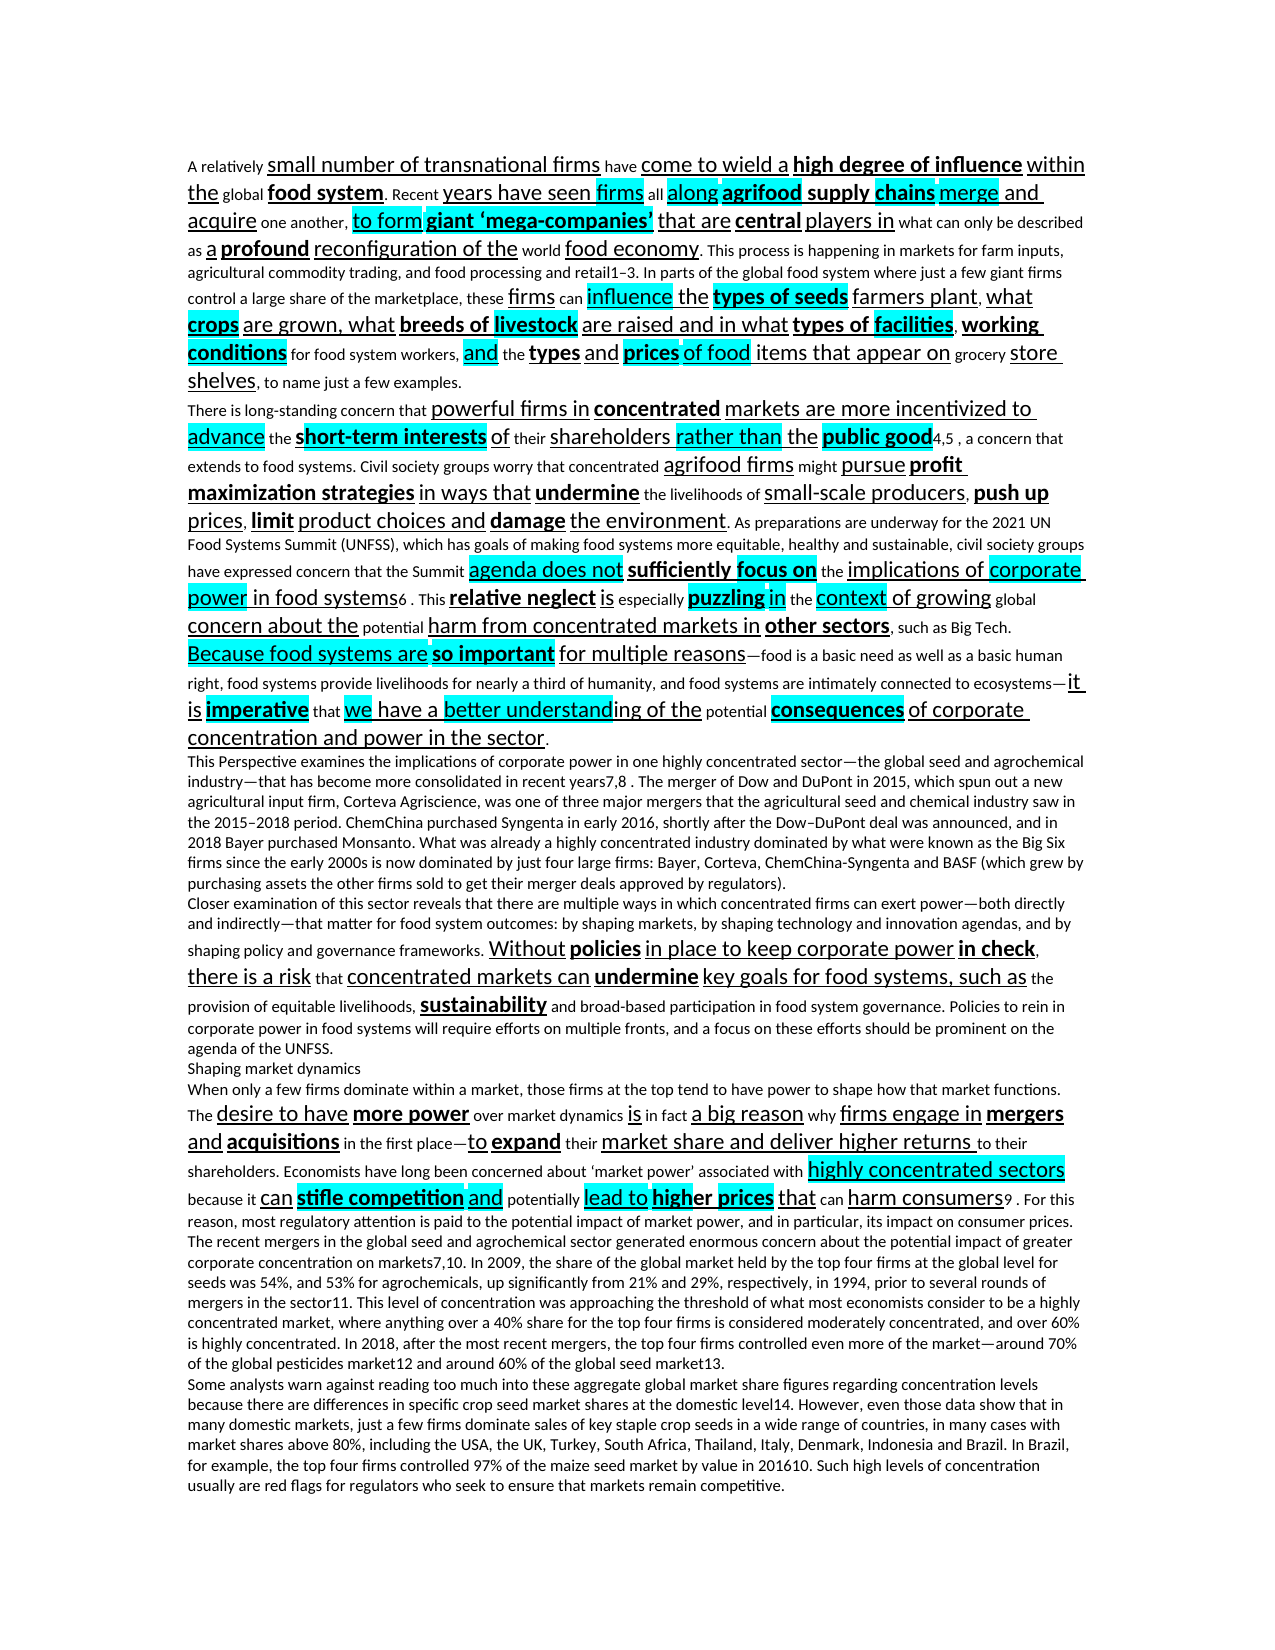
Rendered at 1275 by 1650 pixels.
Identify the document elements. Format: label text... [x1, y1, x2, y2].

text The recent mergers in the global seed and agrochemical sector generated enormous concern about the potential impact of greater corporate concentration on markets7,10. In 2009, the share of the global market held by the top four firms at the global level for seeds was 54%, and 53% for agrochemicals, up significantly from 21% and 29%, respectively, in 1994, prior to several rounds of mergers in the sector11. This level of concentration was approaching the threshold of what most economists consider to be a highly concentrated market, where anything over a 40% share for the top four firms is considered moderately concentrated, and over 60% is highly concentrated. In 2018, after the most recent mergers, the top four firms controlled even more of the market—around 70% of the global pesticides market12 and around 60% of the global seed market13. [187, 1232, 1087, 1374]
text Closer examination of this sector reveals that there are multiple ways in which concentrated firms can exert power—both directly and indirectly—that matter for food system outcomes: by shaping markets, by shaping technology and innovation agendas, and by shaping policy and governance frameworks. Without policies in place to keep corporate power in check, there is a risk that concentrated markets can undermine key goals for food systems, such as the provision of equitable livelihoods, sustainability and broad-based participation in food system governance. Policies to rein in corporate power in food systems will require efforts on multiple fronts, and a focus on these efforts should be prominent on the agenda of the UNFSS. [187, 893, 1087, 1058]
text There is long-standing concern that powerful firms in concentrated markets are more incentivized to advance the short-term interests of their shareholders rather than the public good4,5 , a concern that extends to food systems. Civil society groups worry that concentrated agrifood firms might pursue profit maximization strategies in ways that undermine the livelihoods of small-scale producers, push up prices, limit product choices and damage the environment. As preparations are underway for the 2021 UN Food Systems Summit (UNFSS), which has goals of making food systems more equitable, healthy and sustainable, civil society groups have expressed concern that the Summit agenda does not sufficiently focus on the implications of corporate power in food systems6 . This relative neglect is especially puzzling in the context of growing global concern about the potential harm from concentrated markets in other sectors, such as Big Tech. Because food systems are so important for multiple reasons—food is a basic need as well as a basic human right, food systems provide livelihoods for nearly a third of humanity, and food systems are intimately connected to ecosystems—it is imperative that we have a better understanding of the potential consequences of corporate concentration and power in the sector. [187, 394, 1087, 751]
text Some analysts warn against reading too much into these aggregate global market share figures regarding concentration levels because there are differences in specific crop seed market shares at the domestic level14. However, even those data show that in many domestic markets, just a few firms dominate sales of key staple crop seeds in a wide range of countries, in many cases with market shares above 80%, including the USA, the UK, Turkey, South Africa, Thailand, Italy, Denmark, Indonesia and Brazil. In Brazil, for example, the top four firms controlled 97% of the maize seed market by value in 201610. Such high levels of concentration usually are red flags for regulators who seek to ensure that markets remain competitive. [187, 1374, 1087, 1496]
text A relatively small number of transnational firms have come to wield a high degree of influence within the global food system. Recent years have seen firms all along agrifood supply chains merge and acquire one another, to form giant ‘mega-companies’ that are central players in what can only be described as a profound reconfiguration of the world food economy. This process is happening in markets for farm inputs, agricultural commodity trading, and food processing and retail1–3. In parts of the global food system where just a few giant firms control a large share of the marketplace, these firms can influence the types of seeds farmers plant, what crops are grown, what breeds of livestock are raised and in what types of facilities, working conditions for food system workers, and the types and prices of food items that appear on grocery store shelves, to name just a few examples. [187, 150, 1087, 394]
text This Perspective examines the implications of corporate power in one highly concentrated sector—the global seed and agrochemical industry—that has become more consolidated in recent years7,8 . The merger of Dow and DuPont in 2015, which spun out a new agricultural input firm, Corteva Agriscience, was one of three major mergers that the agricultural seed and chemical industry saw in the 2015–2018 period. ChemChina purchased Syngenta in early 2016, shortly after the Dow–DuPont deal was announced, and in 2018 Bayer purchased Monsanto. What was already a highly concentrated industry dominated by what were known as the Big Six firms since the early 2000s is now dominated by just four large firms: Bayer, Corteva, ChemChina-Syngenta and BASF (which grew by purchasing assets the other firms sold to get their merger deals approved by regulators). [187, 751, 1087, 893]
text When only a few firms dominate within a market, those firms at the top tend to have power to shape how that market functions. The desire to have more power over market dynamics is in fact a big reason why firms engage in mergers and acquisitions in the first place—to expand their market share and deliver higher returns to their shareholders. Economists have long been concerned about ‘market power’ associated with highly concentrated sectors because it can stifle competition and potentially lead to higher prices that can harm consumers9 . For this reason, most regulatory attention is paid to the potential impact of market power, and in particular, its impact on consumer prices. [187, 1079, 1087, 1232]
text Shaping market dynamics [187, 1058, 1087, 1079]
